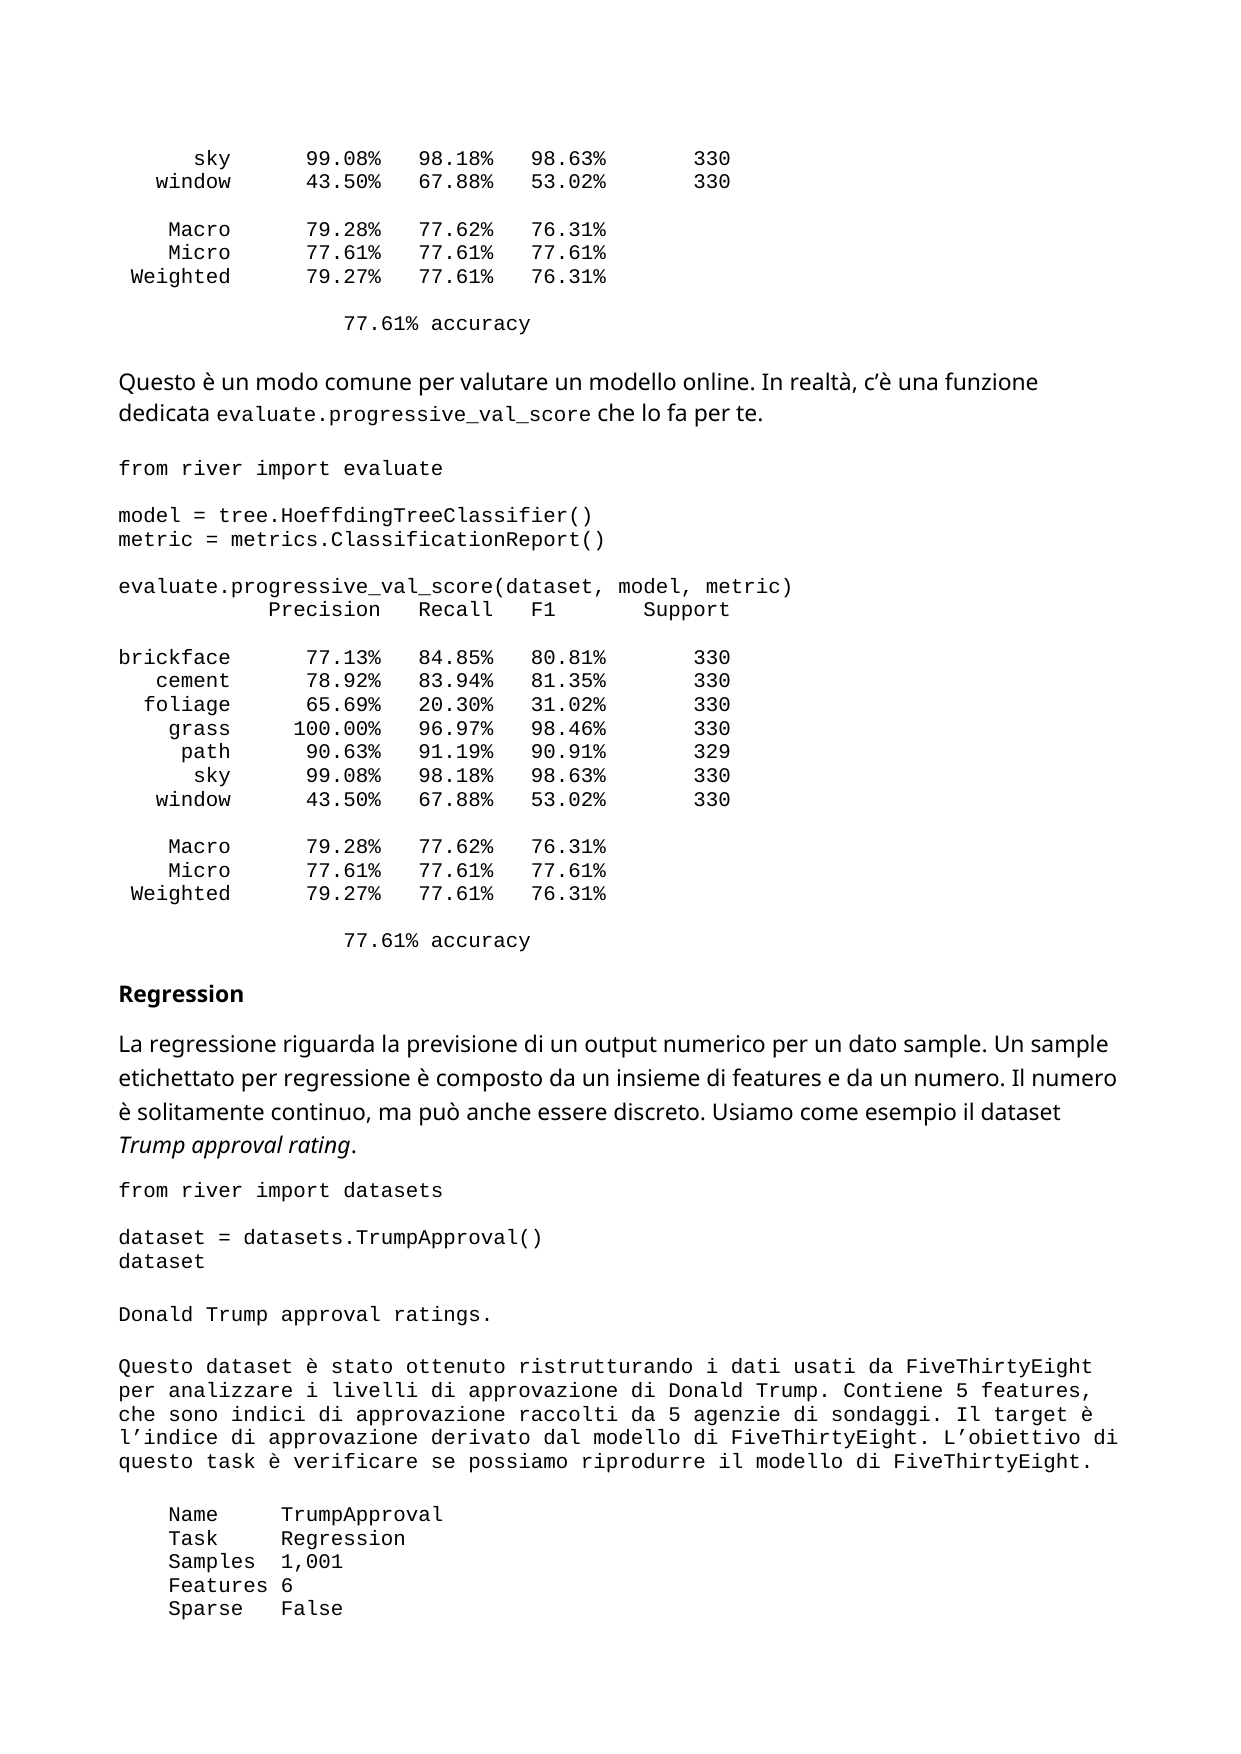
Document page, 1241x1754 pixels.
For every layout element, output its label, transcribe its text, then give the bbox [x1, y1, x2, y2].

text 77.61% accuracy [118, 313, 1122, 337]
text dataset = datasets.TrumpApproval() [118, 1227, 1122, 1251]
text Features 6 [118, 1575, 1122, 1598]
text Regression [118, 978, 1122, 1009]
text cement 78.92% 83.94% 81.35% 330 [118, 670, 1122, 694]
text metric = metrics.ClassificationReport() [118, 528, 1122, 552]
text Weighted 79.27% 77.61% 76.31% [118, 883, 1122, 907]
text La regressione riguarda la previsione di un output numerico per un dato sample. Un sample etichettato per regressione è composto da un insieme di features e da un numero. Il numero è solitamente continuo, ma può anche essere discreto. Usiamo come esempio il dataset Trump approval rating. [118, 1028, 1122, 1161]
text Questo dataset è stato ottenuto ristrutturando i dati usati da FiveThirtyEight per analizzare i livelli di approvazione di Donald Trump. Contiene 5 features, che sono indici di approvazione raccolti da 5 agenzie di sondaggi. Il target è l’indice di approvazione derivato dal modello di FiveThirtyEight. L’obiettivo di questo task è verificare se possiamo riprodurre il modello di FiveThirtyEight. [118, 1356, 1122, 1475]
text Micro 77.61% 77.61% 77.61% [118, 859, 1122, 883]
text dataset [118, 1251, 1122, 1274]
text Name TrumpApproval [118, 1504, 1122, 1527]
text Questo è un modo comune per valutare un modello online. In realtà, c’è una funzione dedicata evaluate.progressive_val_score che lo fa per te. [118, 366, 1122, 428]
text window 43.50% 67.88% 53.02% 330 [118, 171, 1122, 195]
text foliage 65.69% 20.30% 31.02% 330 [118, 694, 1122, 718]
text Samples 1,001 [118, 1551, 1122, 1575]
text Macro 79.28% 77.62% 76.31% [118, 836, 1122, 859]
text evaluate.progressive_val_score(dataset, model, metric) [118, 576, 1122, 599]
text Donald Trump approval ratings. [118, 1304, 1122, 1327]
text model = tree.HoeffdingTreeClassifier() [118, 505, 1122, 528]
text Precision Recall F1 Support [118, 599, 1122, 623]
text from river import datasets [118, 1180, 1122, 1203]
text brickface 77.13% 84.85% 80.81% 330 [118, 647, 1122, 670]
text sky 99.08% 98.18% 98.63% 330 [118, 765, 1122, 789]
text grass 100.00% 96.97% 98.46% 330 [118, 718, 1122, 741]
text Macro 79.28% 77.62% 76.31% [118, 218, 1122, 242]
text from river import evaluate [118, 458, 1122, 481]
text Weighted 79.27% 77.61% 76.31% [118, 266, 1122, 289]
text window 43.50% 67.88% 53.02% 330 [118, 789, 1122, 812]
text sky 99.08% 98.18% 98.63% 330 [118, 148, 1122, 171]
text Sparse False [118, 1598, 1122, 1622]
text Task Regression [118, 1527, 1122, 1551]
text path 90.63% 91.19% 90.91% 329 [118, 741, 1122, 765]
text Micro 77.61% 77.61% 77.61% [118, 242, 1122, 266]
text 77.61% accuracy [118, 931, 1122, 954]
